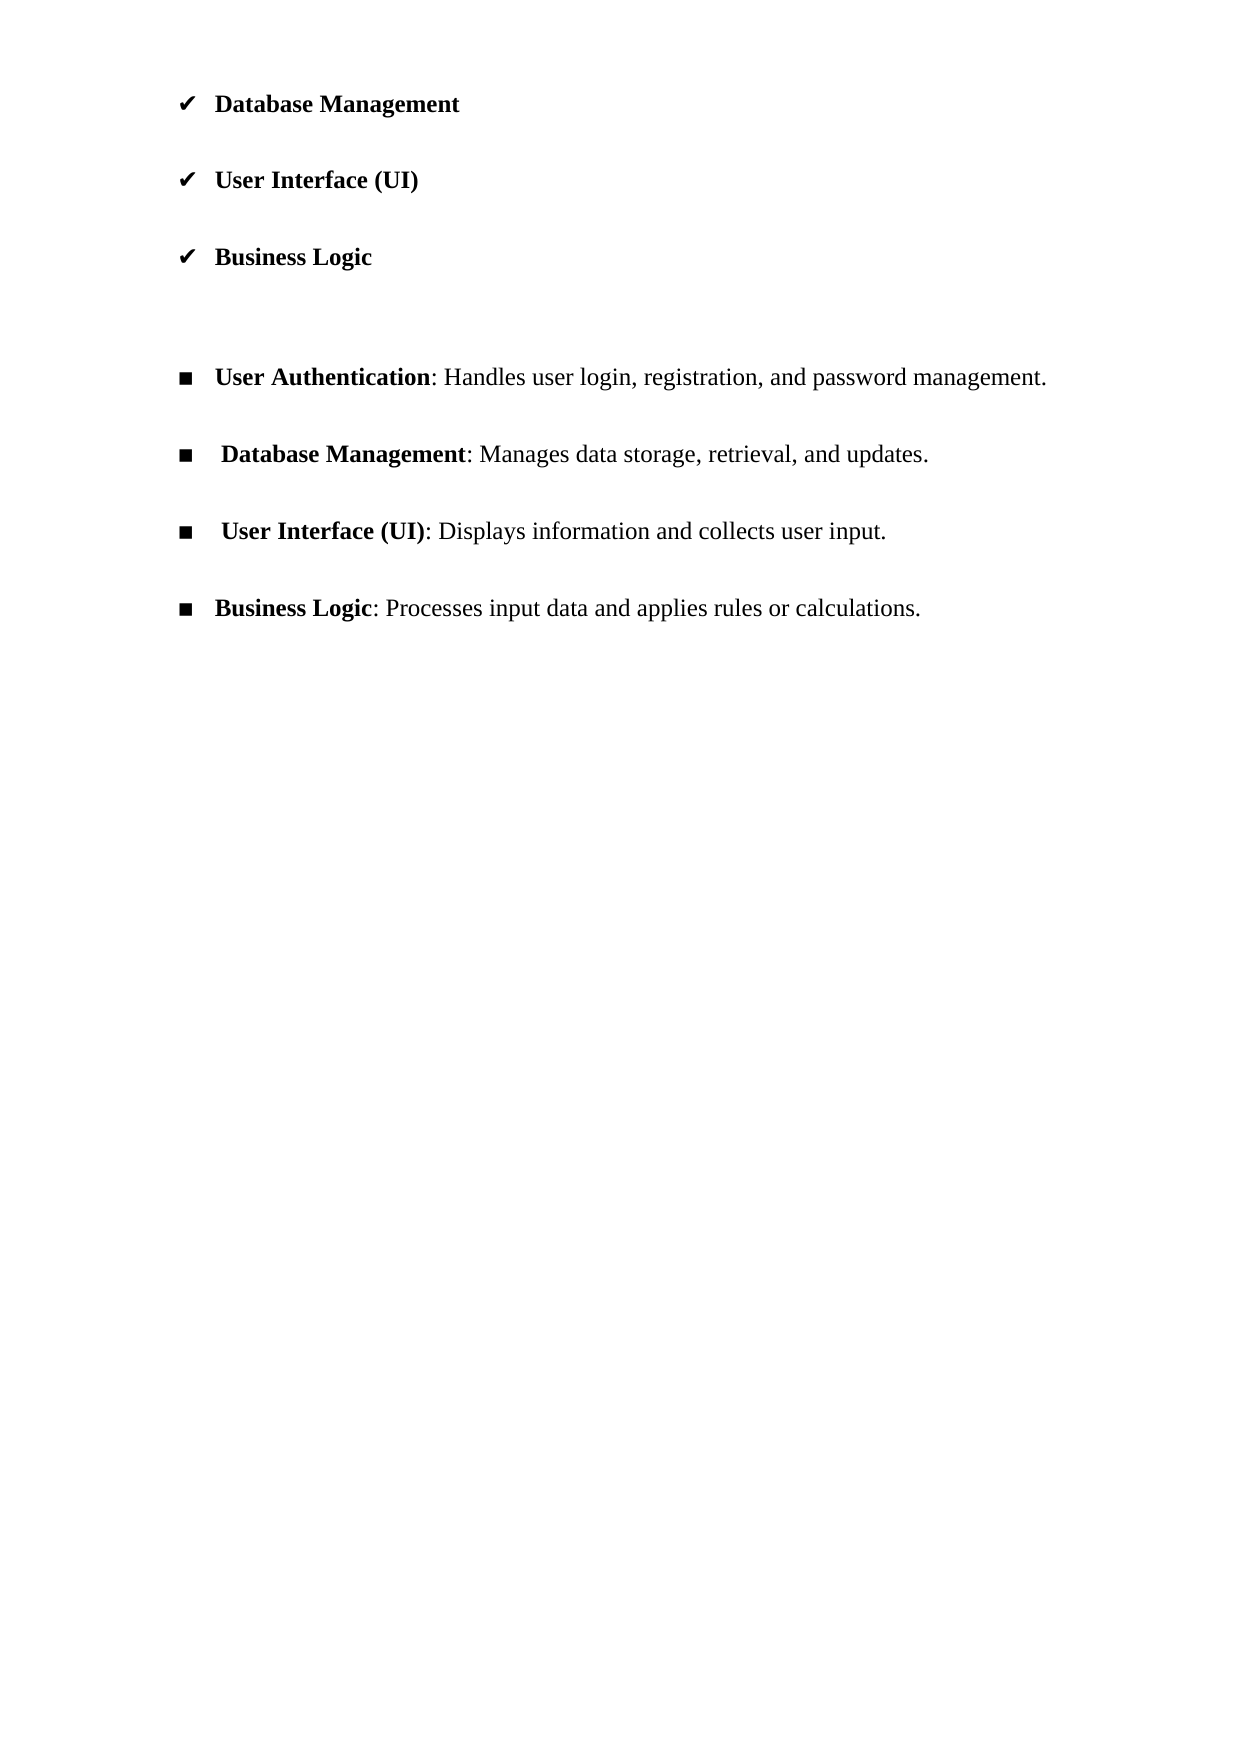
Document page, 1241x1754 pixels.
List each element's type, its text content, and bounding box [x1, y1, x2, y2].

list Business Logic [177, 229, 1115, 280]
list Business Logic: Processes input data and applies rules or calculations. [177, 579, 1115, 631]
list Database Management [177, 75, 1115, 126]
list User Authentication: Handles user login, registration, and password management. [177, 349, 1115, 400]
list Database Management: Manages data storage, retrieval, and updates. [177, 426, 1115, 477]
list User Interface (UI): Displays information and collects user input. [177, 502, 1115, 554]
list User Interface (UI) [177, 152, 1115, 203]
